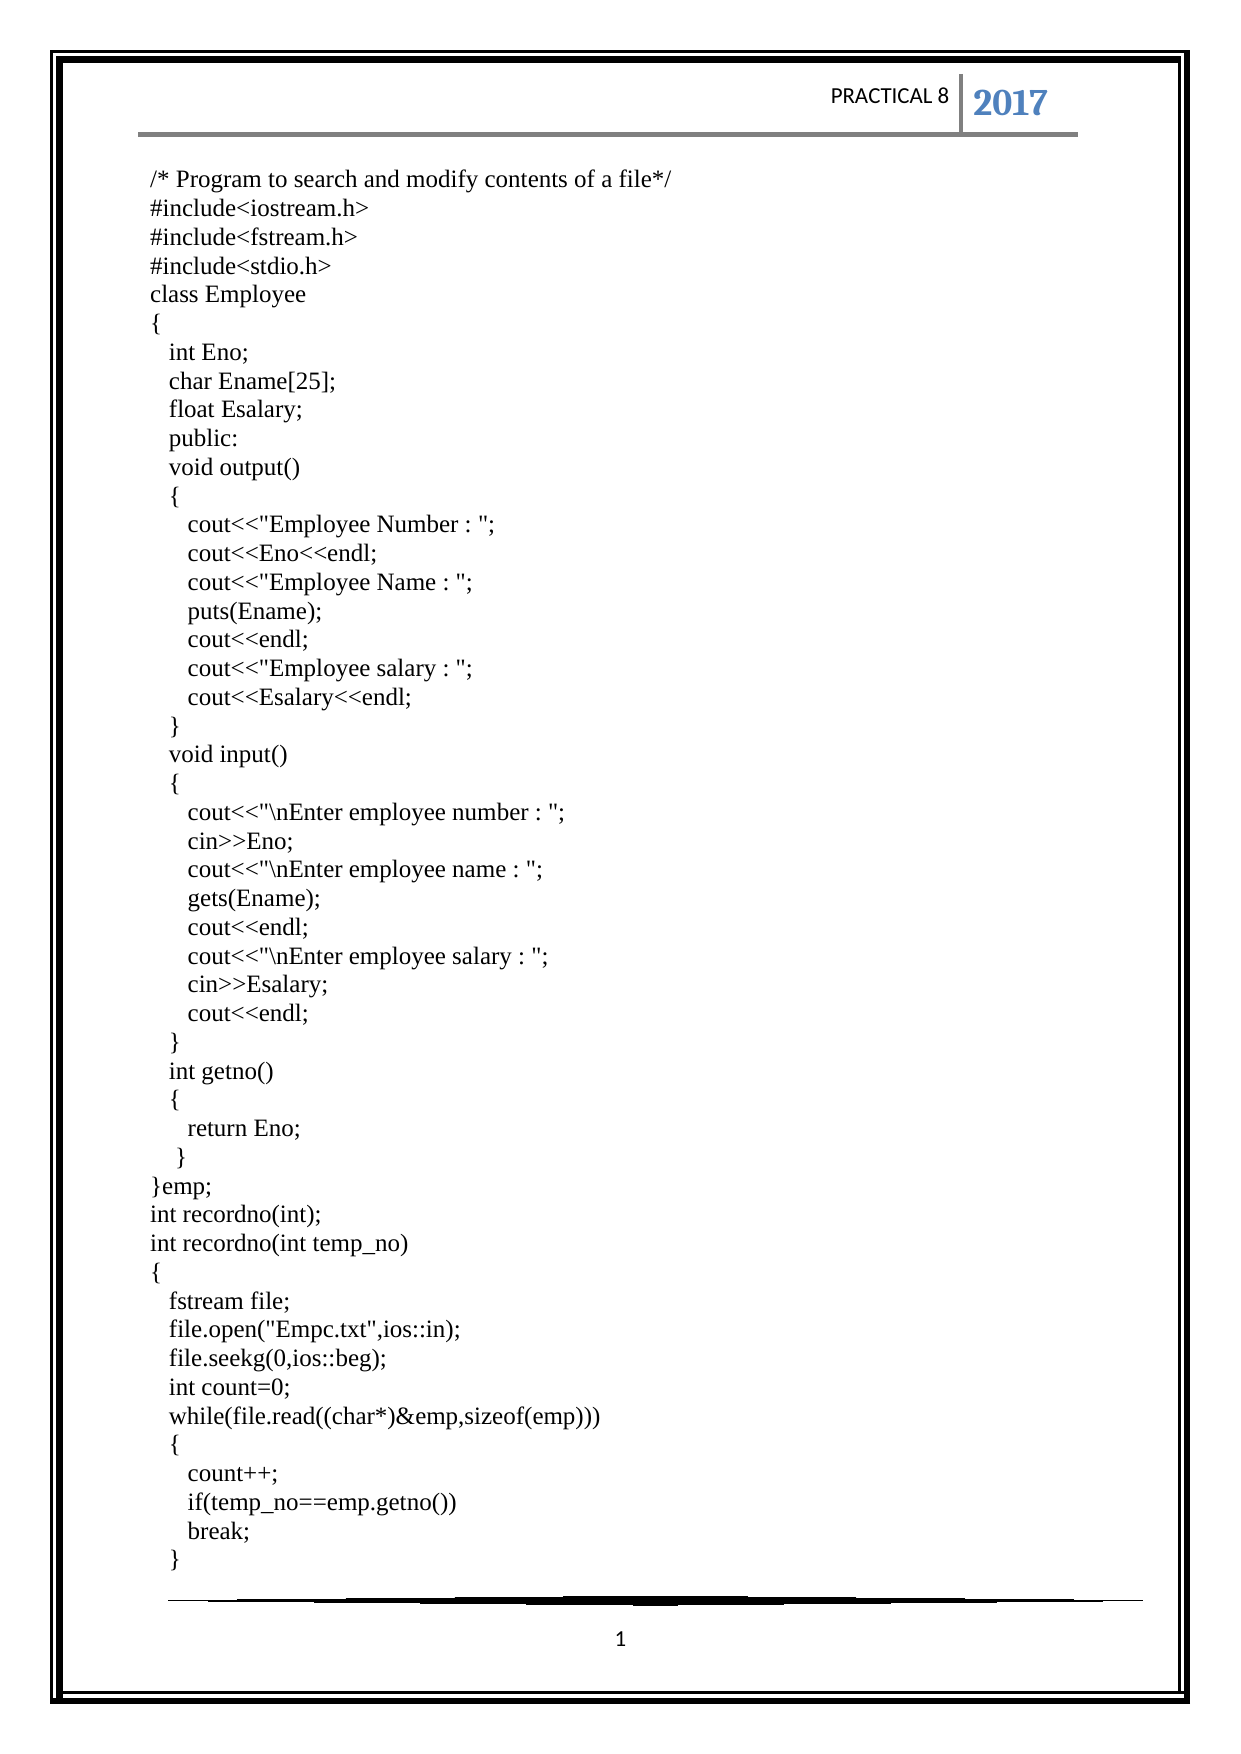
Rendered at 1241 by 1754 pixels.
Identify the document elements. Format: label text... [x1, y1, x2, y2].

text int recordno(int); [150, 1199, 1090, 1228]
text #include<stdio.h> [150, 251, 1090, 279]
text cin>>Esalary; [150, 969, 1090, 998]
text gets(Ename); [150, 883, 1090, 912]
text } [150, 1544, 1090, 1573]
text int getno() [150, 1056, 1090, 1084]
text file.seekg(0,ios::beg); [150, 1343, 1090, 1372]
text float Esalary; [150, 394, 1090, 423]
text int count=0; [150, 1372, 1090, 1401]
text cout<<Eno<<endl; [150, 538, 1090, 567]
text fstream file; [150, 1286, 1090, 1314]
text { [150, 1084, 1090, 1113]
text cout<<"\nEnter employee salary : "; [150, 941, 1090, 969]
text file.open("Empc.txt",ios::in); [150, 1314, 1090, 1343]
text char Ename[25]; [150, 366, 1090, 394]
text void output() [150, 452, 1090, 481]
text while(file.read((char*)&emp,sizeof(emp))) [150, 1401, 1090, 1429]
text }emp; [150, 1171, 1090, 1199]
text #include<fstream.h> [150, 222, 1090, 251]
text if(temp_no==emp.getno()) [150, 1487, 1090, 1516]
text cout<<endl; [150, 912, 1090, 941]
text count++; [150, 1458, 1090, 1487]
text } [150, 1142, 1090, 1171]
text return Eno; [150, 1113, 1090, 1142]
text { [150, 1429, 1090, 1458]
text public: [150, 423, 1090, 452]
text { [150, 768, 1090, 797]
text cout<<endl; [150, 624, 1090, 653]
text int recordno(int temp_no) [150, 1228, 1090, 1257]
text int Eno; [150, 337, 1090, 366]
text { [150, 481, 1090, 509]
text cin>>Eno; [150, 826, 1090, 854]
text cout<<Esalary<<endl; [150, 682, 1090, 711]
text cout<<"\nEnter employee name : "; [150, 854, 1090, 883]
text /* Program to search and modify contents of a file*/ [150, 164, 1090, 193]
text cout<<"Employee Name : "; [150, 567, 1090, 596]
text break; [150, 1516, 1090, 1544]
text } [150, 1027, 1090, 1056]
text { [150, 1257, 1090, 1286]
text #include<iostream.h> [150, 193, 1090, 222]
text } [150, 711, 1090, 739]
text cout<<"\nEnter employee number : "; [150, 797, 1090, 826]
text puts(Ename); [150, 596, 1090, 624]
text cout<<"Employee Number : "; [150, 509, 1090, 538]
text { [150, 308, 1090, 337]
text cout<<endl; [150, 998, 1090, 1027]
text void input() [150, 739, 1090, 768]
text class Employee [150, 279, 1090, 308]
text cout<<"Employee salary : "; [150, 653, 1090, 682]
